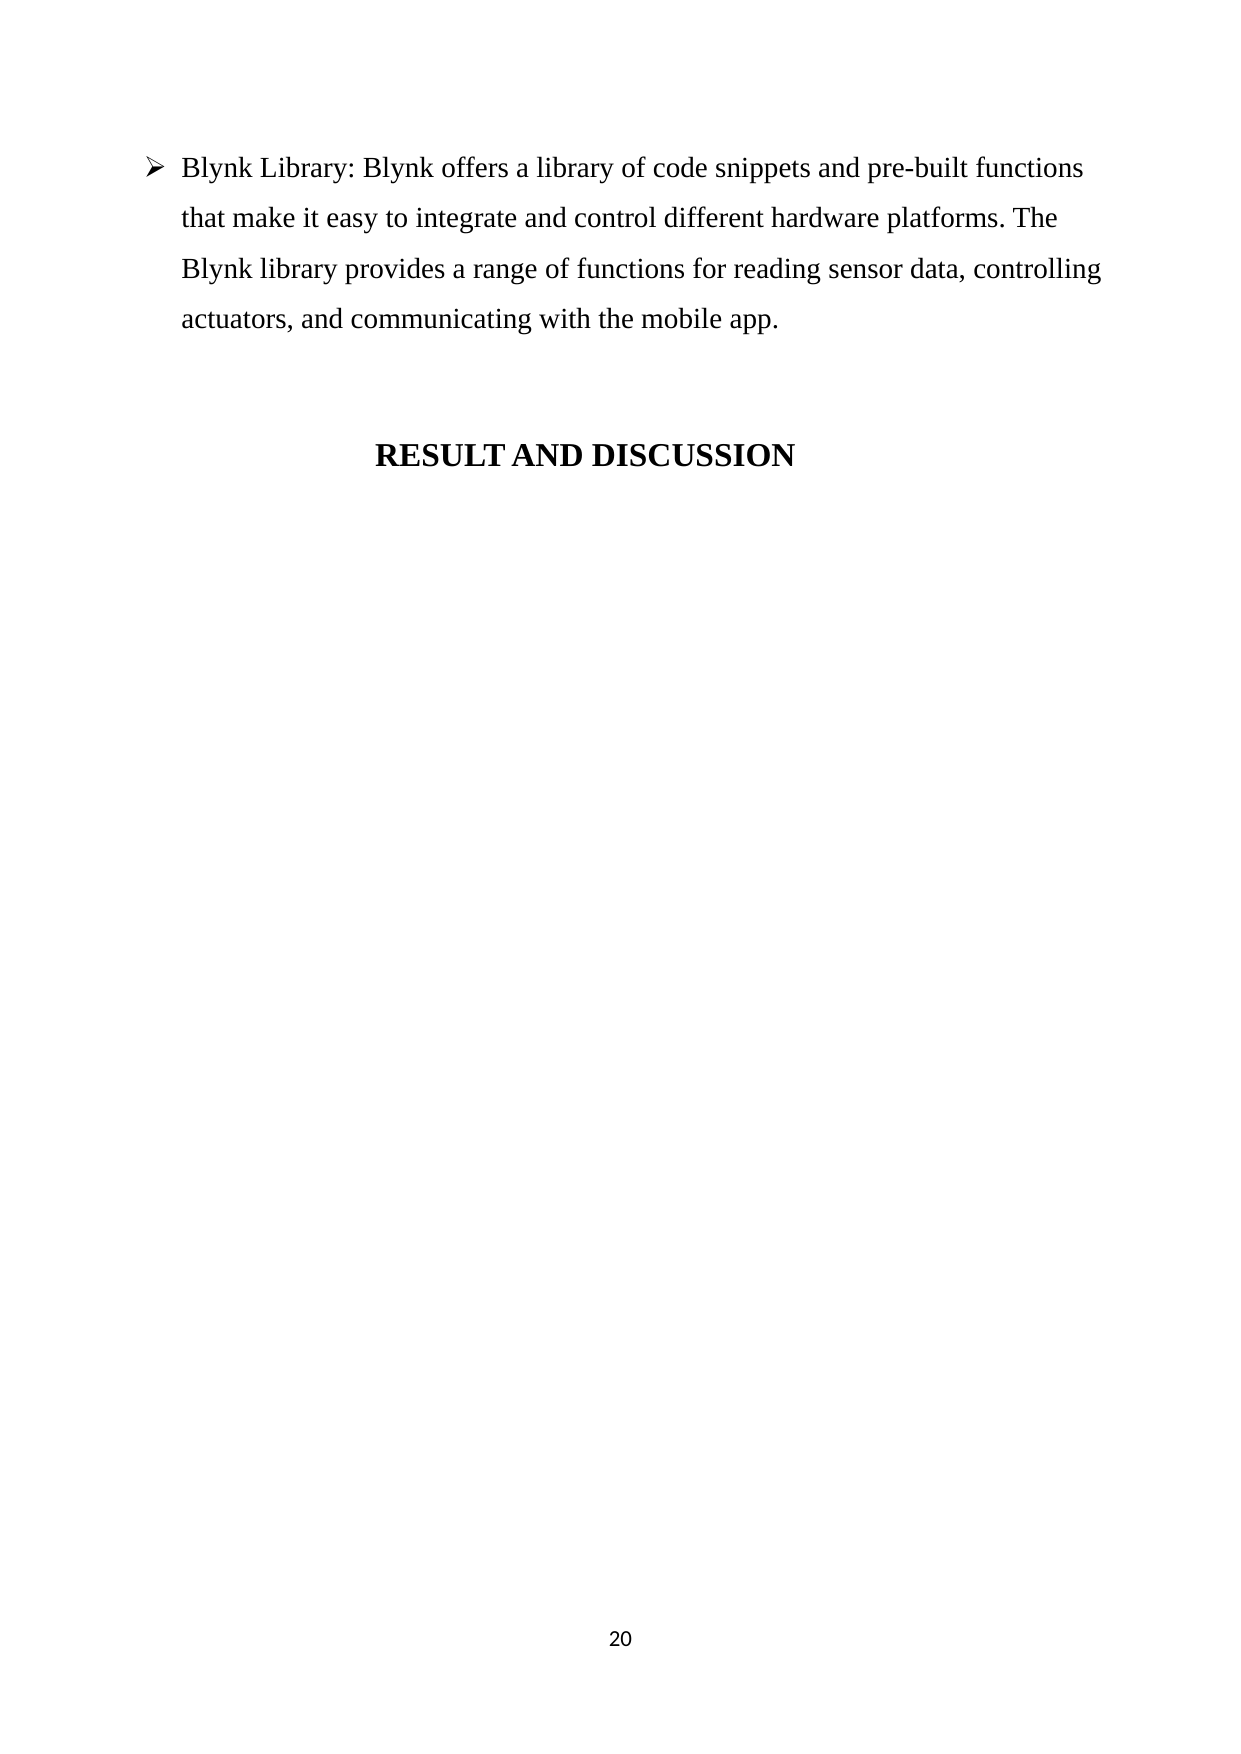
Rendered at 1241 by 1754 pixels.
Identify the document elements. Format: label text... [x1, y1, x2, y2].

text RESULT AND DISCUSSION [330, 435, 1119, 473]
list Blynk Library: Blynk offers a library of code snippets and pre-built functions that make it easy to integrate and control different hardware platforms. The Blynk library provides a range of functions for reading sensor data, controlling actuators, and communicating with the mobile app. [144, 150, 1119, 334]
